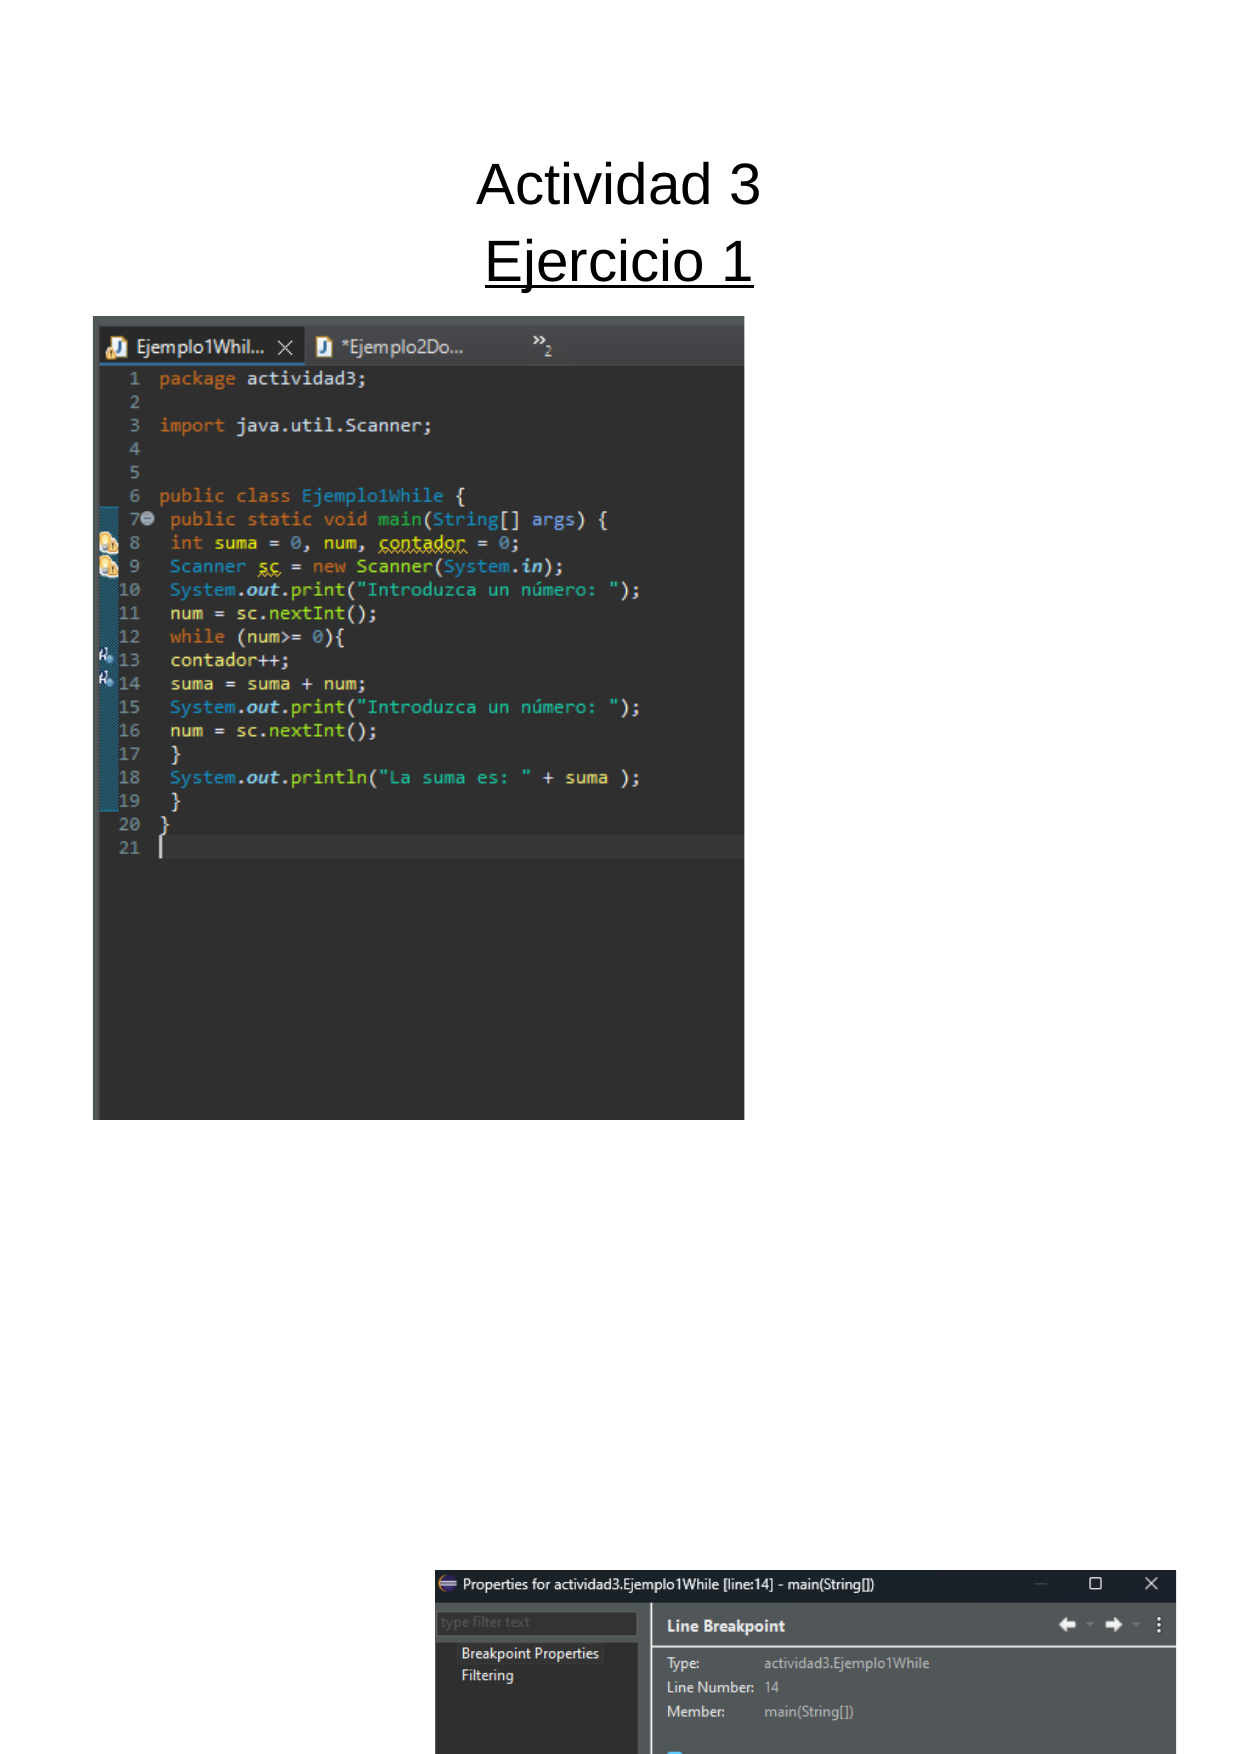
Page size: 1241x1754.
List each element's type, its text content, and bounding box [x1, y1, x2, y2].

picture [435, 1570, 1177, 1754]
picture [92, 316, 745, 1120]
text Ejercicio 1 [148, 227, 1090, 294]
text Actividad 3 [148, 150, 1090, 217]
